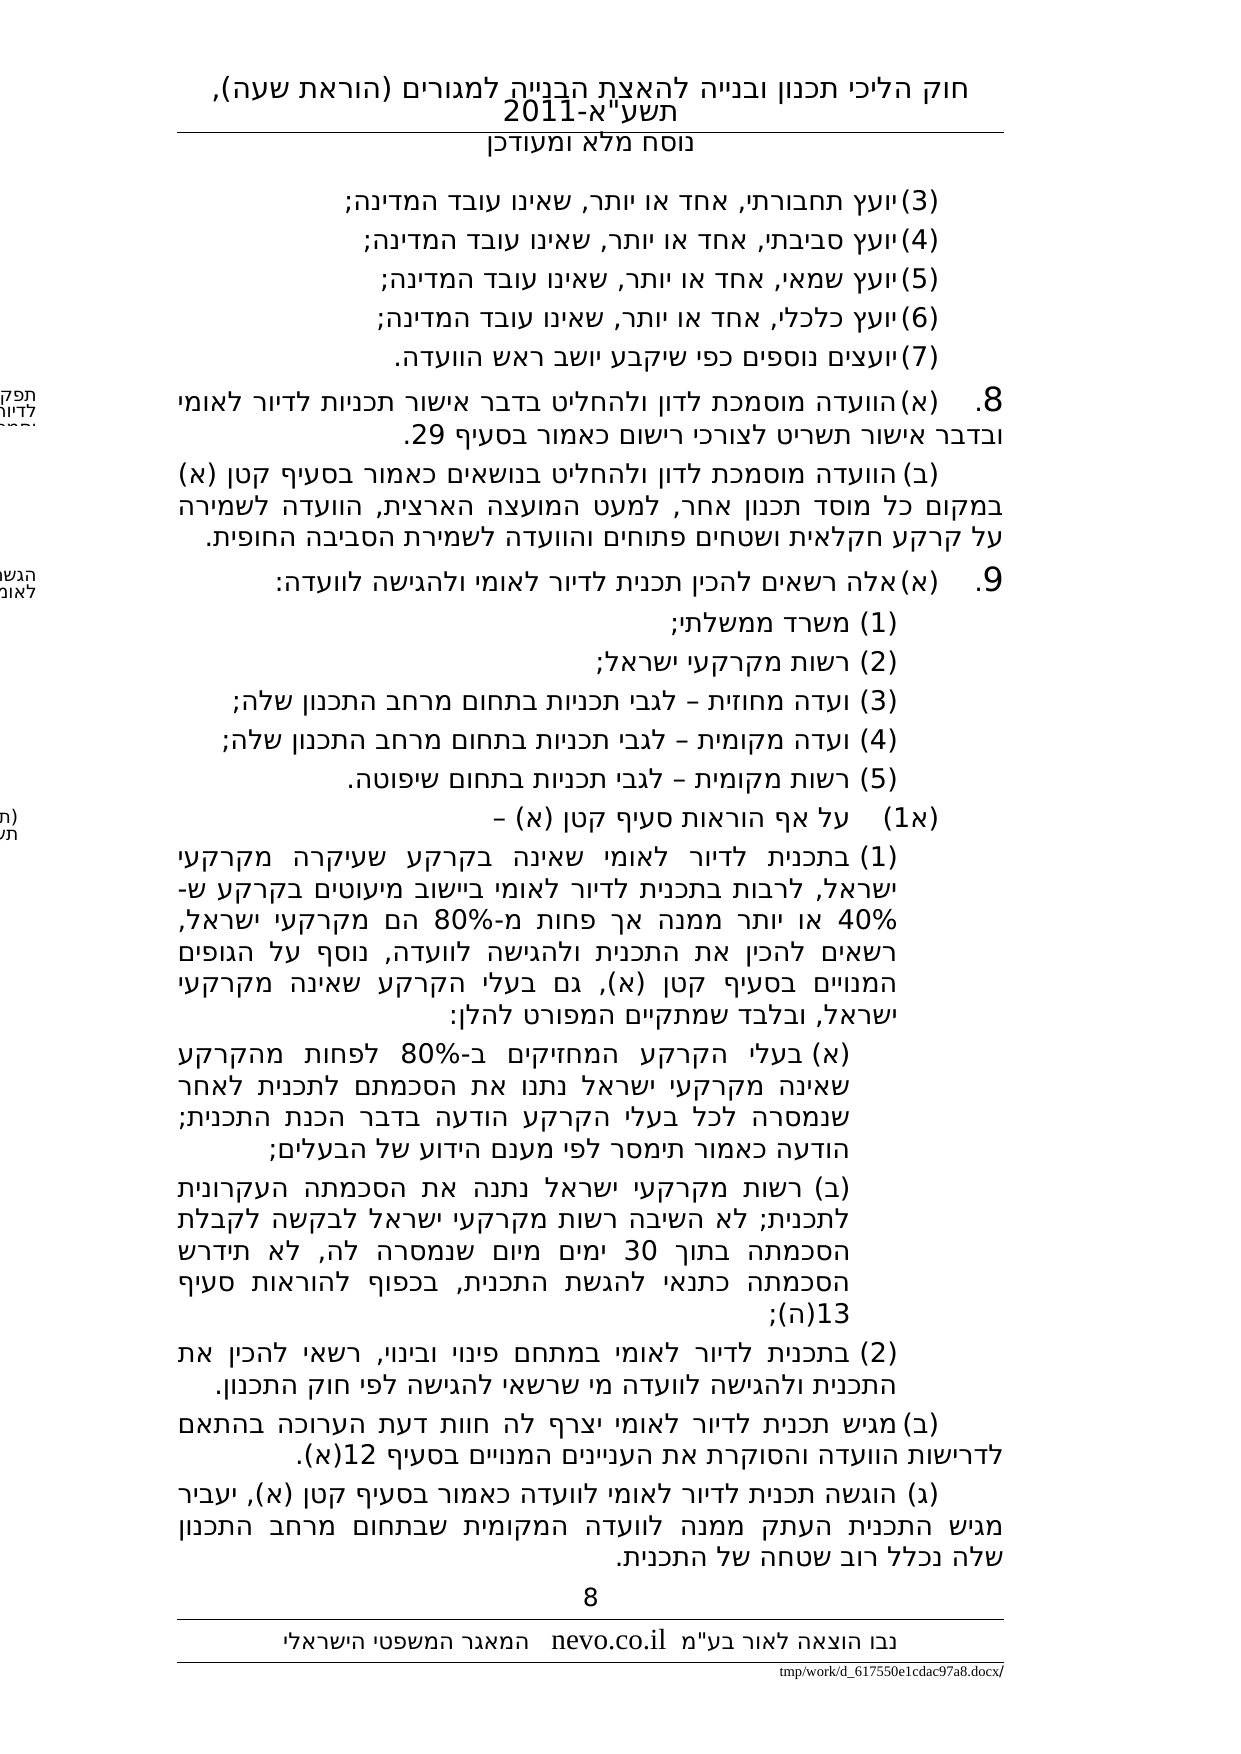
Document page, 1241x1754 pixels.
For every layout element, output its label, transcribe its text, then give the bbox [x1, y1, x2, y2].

text (ב) הוועדה מוסמכת לדון ולהחליט בנושאים כאמור בסעיף קטן (א) במקום כל מוסד תכנון אחר, למעט המועצה הארצית, הוועדה לשמירה על קרקע חקלאית ושטחים פתוחים והוועדה לשמירת הסביבה החופית. [177, 458, 1004, 553]
text (1) משרד ממשלתי; [177, 607, 898, 639]
text (א1) על אף הוראות סעיף קטן (א) – [177, 802, 1004, 834]
text (2) רשות מקרקעי ישראל; [177, 646, 898, 678]
text (ב) מגיש תכנית לדיור לאומי יצרף לה חוות דעת הערוכה בהתאם לדרישות הוועדה והסוקרת את העניינים המנויים בסעיף 12(א). [177, 1408, 1004, 1471]
text (ב) רשות מקרקעי ישראל נתנה את הסכמתה העקרונית לתכנית; לא השיבה רשות מקרקעי ישראל לבקשה לקבלת הסכמתה בתוך 30 ימים מיום שנמסרה לה, לא תידרש הסכמתה כתנאי להגשת התכנית, בכפוף להוראות סעיף 13(ה); [177, 1172, 851, 1330]
text 8. (א) הוועדה מוסמכת לדון ולהחליט בדבר אישור תכניות לדיור לאומי ובדבר אישור תשריט לצורכי רישום כאמור בסעיף 29. [177, 381, 1004, 451]
text (א) בעלי הקרקע המחזיקים ב-80% לפחות מהקרקע שאינה מקרקעי ישראל נתנו את הסכמתם לתכנית לאחר שנמסרה לכל בעלי הקרקע הודעה בדבר הכנת התכנית; הודעה כאמור תימסר לפי מענם הידוע של הבעלים; [177, 1038, 851, 1164]
text (4) ועדה מקומית – לגבי תכניות בתחום מרחב התכנון שלה; [177, 724, 898, 756]
text (3) יועץ תחבורתי, אחד או יותר, שאינו עובד המדינה; [177, 185, 939, 217]
text (5) יועץ שמאי, אחד או יותר, שאינו עובד המדינה; [177, 263, 939, 295]
text (4) יועץ סביבתי, אחד או יותר, שאינו עובד המדינה; [177, 224, 939, 256]
text (1) בתכנית לדיור לאומי שאינה בקרקע שעיקרה מקרקעי ישראל, לרבות בתכנית לדיור לאומי ביישוב מיעוטים בקרקע ש-40% או יותר ממנה אך פחות מ-80% הם מקרקעי ישראל, רשאים להכין את התכנית ולהגישה לוועדה, נוסף על הגופים המנויים בסעיף קטן (א), גם בעלי הקרקע שאינה מקרקעי ישראל, ובלבד שמתקיים המפורט להלן: [177, 841, 898, 1031]
text (7) יועצים נוספים כפי שיקבע יושב ראש הוועדה. [177, 342, 939, 373]
text (2) בתכנית לדיור לאומי במתחם פינוי ובינוי, רשאי להכין את התכנית ולהגישה לוועדה מי שרשאי להגישה לפי חוק התכנון. [177, 1337, 898, 1401]
text (6) יועץ כלכלי, אחד או יותר, שאינו עובד המדינה; [177, 302, 939, 334]
text (5) רשות מקומית – לגבי תכניות בתחום שיפוטה. [177, 763, 898, 795]
text (ג) הוגשה תכנית לדיור לאומי לוועדה כאמור בסעיף קטן (א), יעביר מגיש התכנית העתק ממנה לוועדה המקומית שבתחום מרחב התכנון שלה נכלל רוב שטחה של התכנית. [177, 1479, 1004, 1573]
text (3) ועדה מחוזית – לגבי תכניות בתחום מרחב התכנון שלה; [177, 685, 898, 717]
text 9. (א) אלה רשאים להכין תכנית לדיור לאומי ולהגישה לוועדה: [177, 561, 1004, 599]
